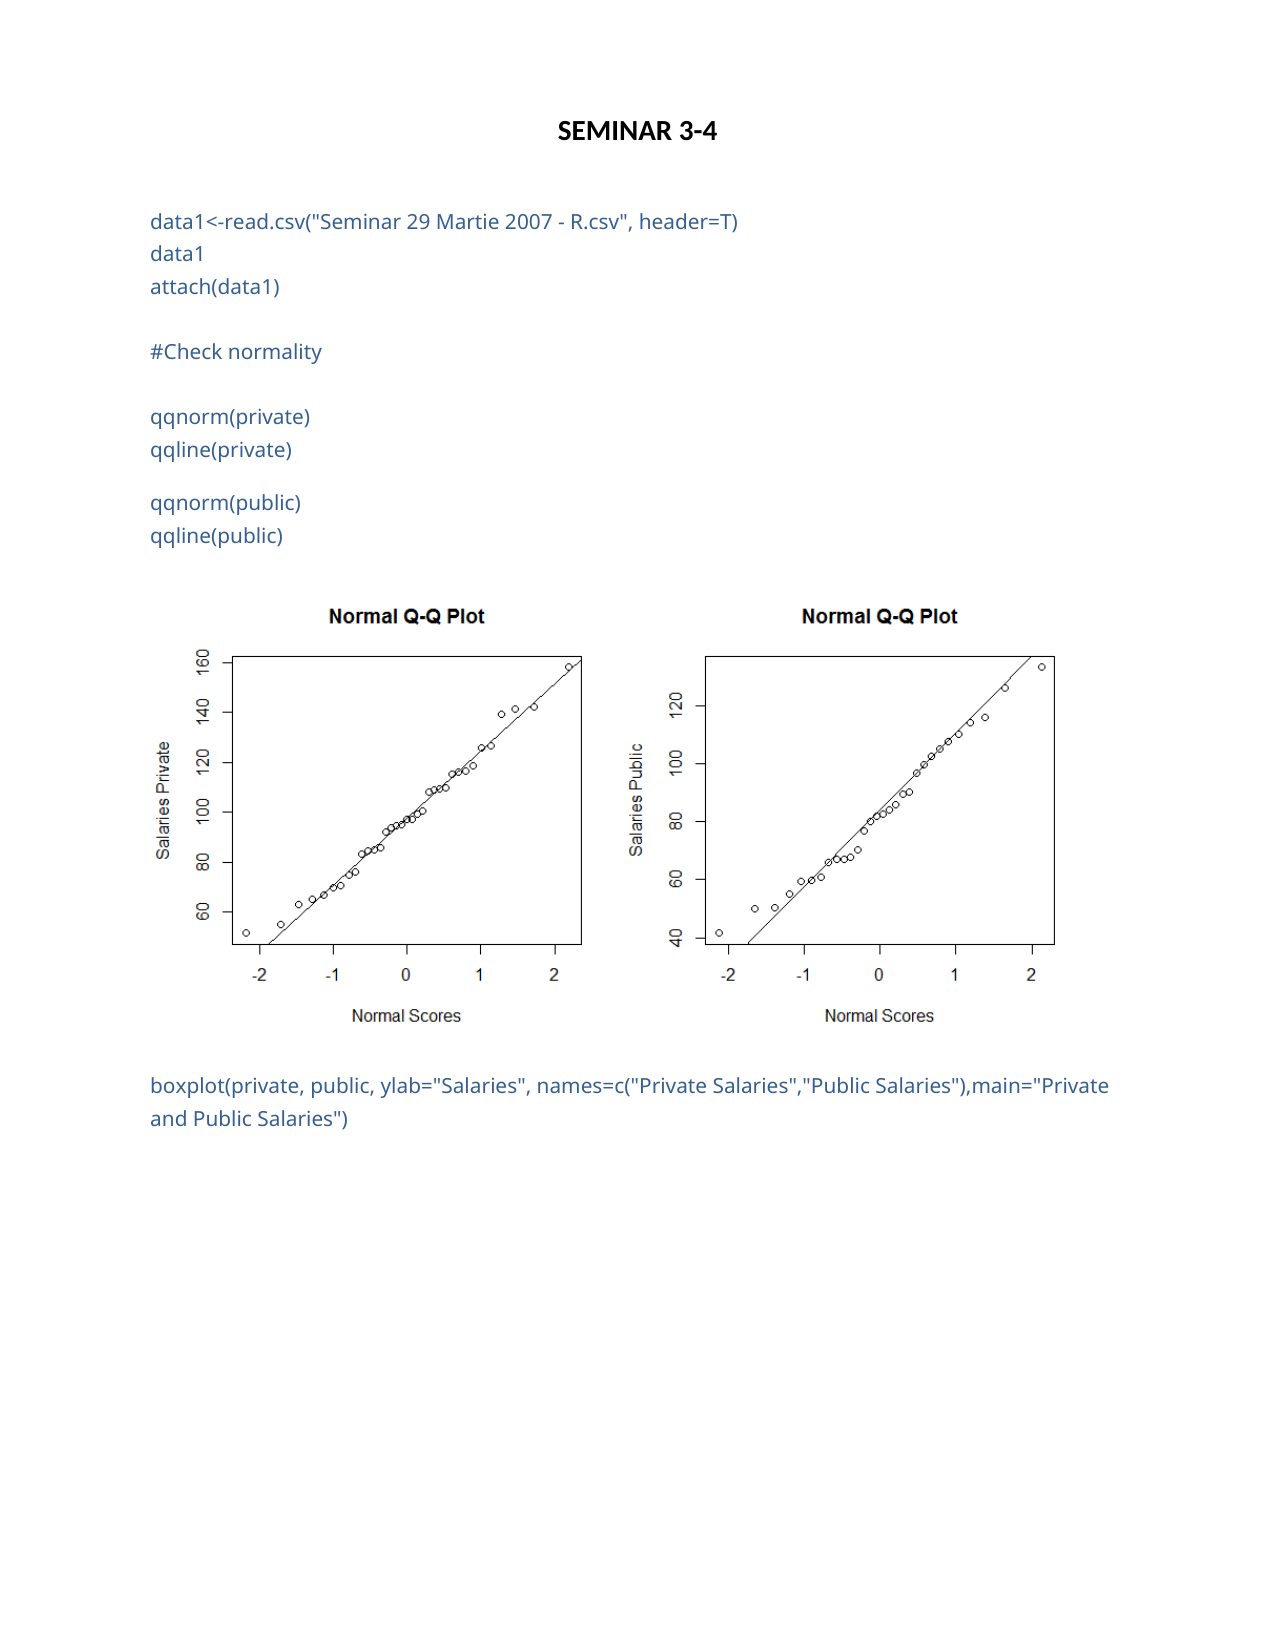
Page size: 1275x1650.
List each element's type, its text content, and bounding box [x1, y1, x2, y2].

picture [150, 574, 1097, 1047]
text attach(data1) [150, 272, 1125, 301]
text qqline(public) [150, 521, 1125, 549]
text qqnorm(public) [150, 488, 1125, 517]
text data1 [150, 239, 1125, 268]
text data1<-read.csv("Seminar 29 Martie 2007 - R.csv", header=T) [150, 207, 1125, 235]
text #Check normality [150, 337, 1125, 366]
text qqline(private) [150, 435, 1125, 463]
text boxplot(private, public, ylab="Salaries", names=c("Private Salaries","Public Salaries"),main="Private and Public Salaries") [150, 1072, 1125, 1133]
text SEMINAR 3-4 [150, 112, 1125, 148]
text qqnorm(private) [150, 402, 1125, 431]
